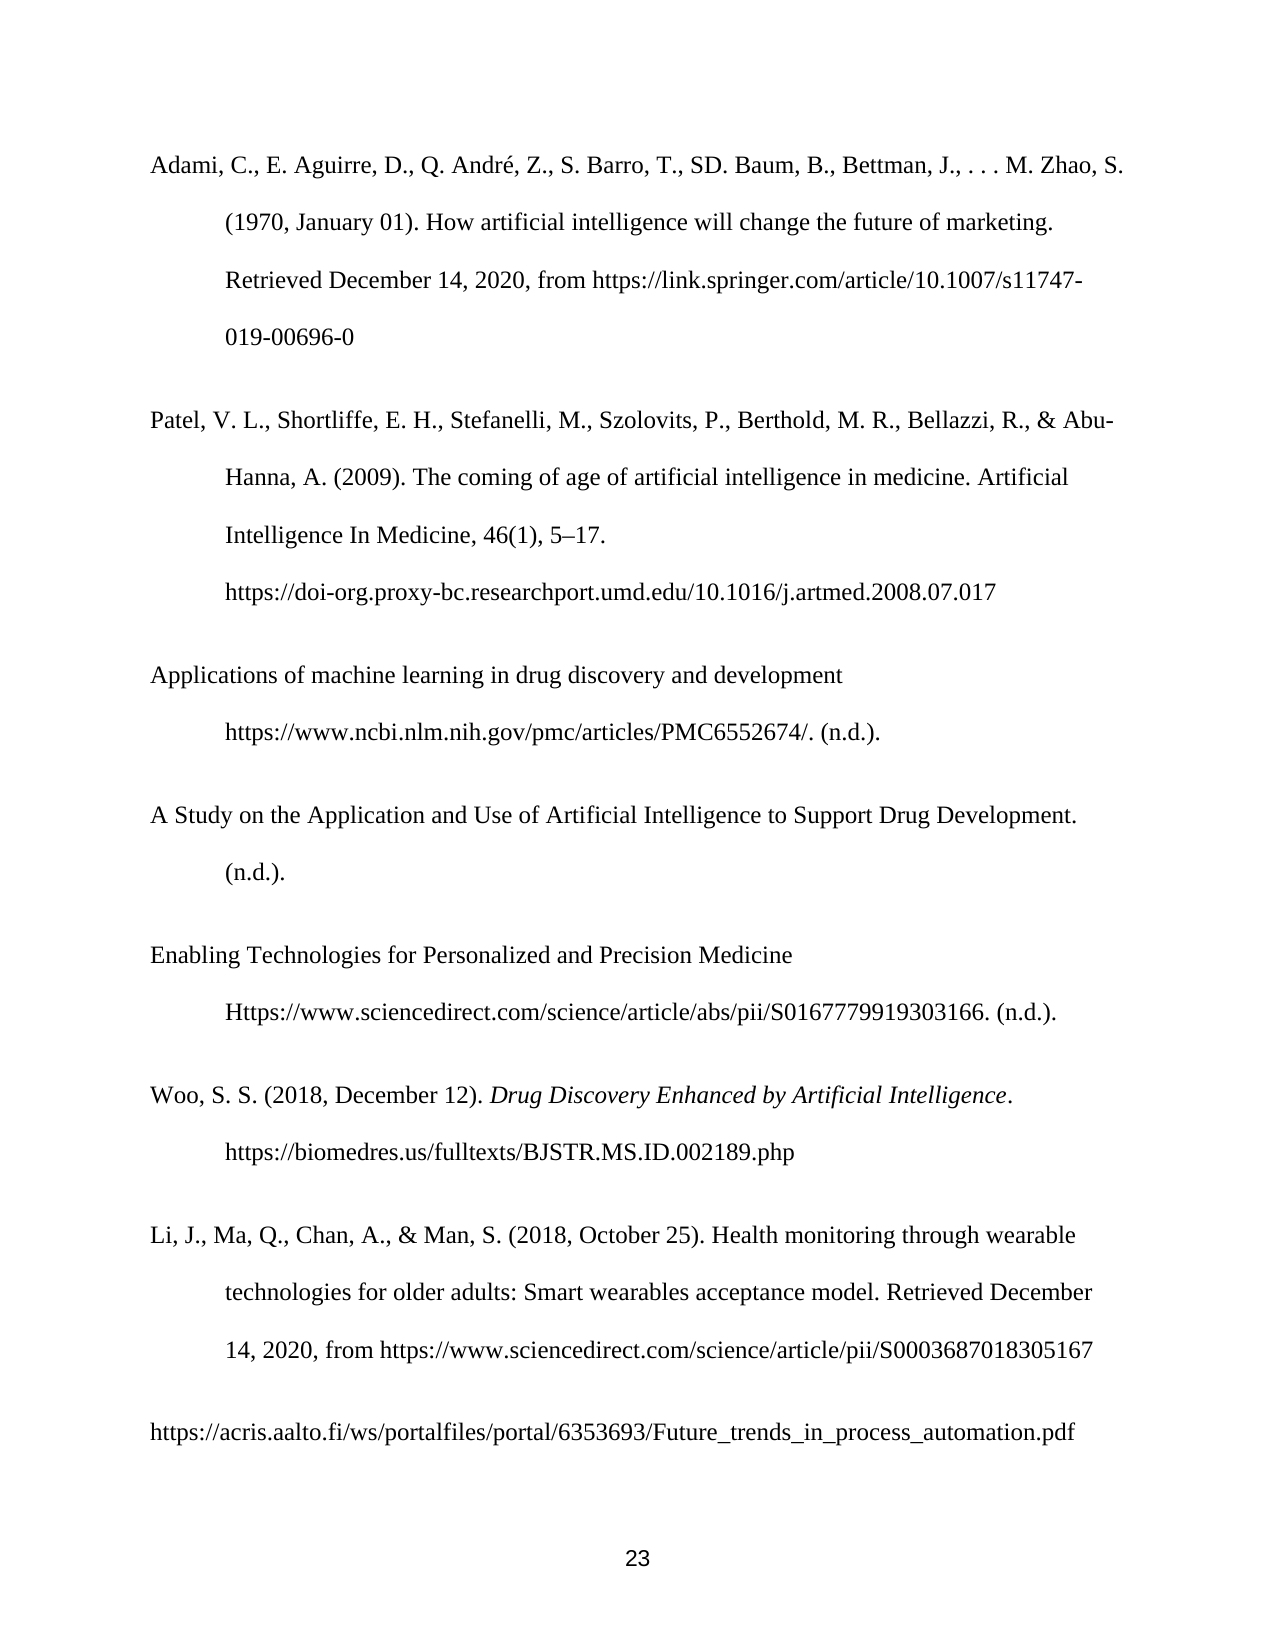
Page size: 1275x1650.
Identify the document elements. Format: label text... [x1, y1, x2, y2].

text Enabling Technologies for Personalized and Precision Medicine Https://www.sciencedirect.com/science/article/abs/pii/S0167779919303166. (n.d.). [150, 940, 1125, 1026]
text Applications of machine learning in drug discovery and development https://www.ncbi.nlm.nih.gov/pmc/articles/PMC6552674/. (n.d.). [150, 660, 1125, 746]
text Patel, V. L., Shortliffe, E. H., Stefanelli, M., Szolovits, P., Berthold, M. R., Bellazzi, R., & Abu-Hanna, A. (2009). The coming of age of artificial intelligence in medicine. Artificial Intelligence In Medicine, 46(1), 5–17. https://doi-org.proxy-bc.researchport.umd.edu/10.1016/j.artmed.2008.07.017 [150, 405, 1125, 606]
text Woo, S. S. (2018, December 12). Drug Discovery Enhanced by Artificial Intelligence. https://biomedres.us/fulltexts/BJSTR.MS.ID.002189.php [150, 1080, 1125, 1166]
text Li, J., Ma, Q., Chan, A., & Man, S. (2018, October 25). Health monitoring through wearable technologies for older adults: Smart wearables acceptance model. Retrieved December 14, 2020, from https://www.sciencedirect.com/science/article/pii/S0003687018305167 [150, 1220, 1125, 1364]
text https://acris.aalto.fi/ws/portalfiles/portal/6353693/Future_trends_in_process_automation.pdf [150, 1417, 1125, 1446]
text Adami, C., E. Aguirre, D., Q. André, Z., S. Barro, T., SD. Baum, B., Bettman, J., . . . M. Zhao, S. (1970, January 01). How artificial intelligence will change the future of marketing. Retrieved December 14, 2020, from https://link.springer.com/article/10.1007/s11747-019-00696-0 [150, 150, 1125, 351]
text A Study on the Application and Use of Artificial Intelligence to Support Drug Development. (n.d.). [150, 800, 1125, 886]
